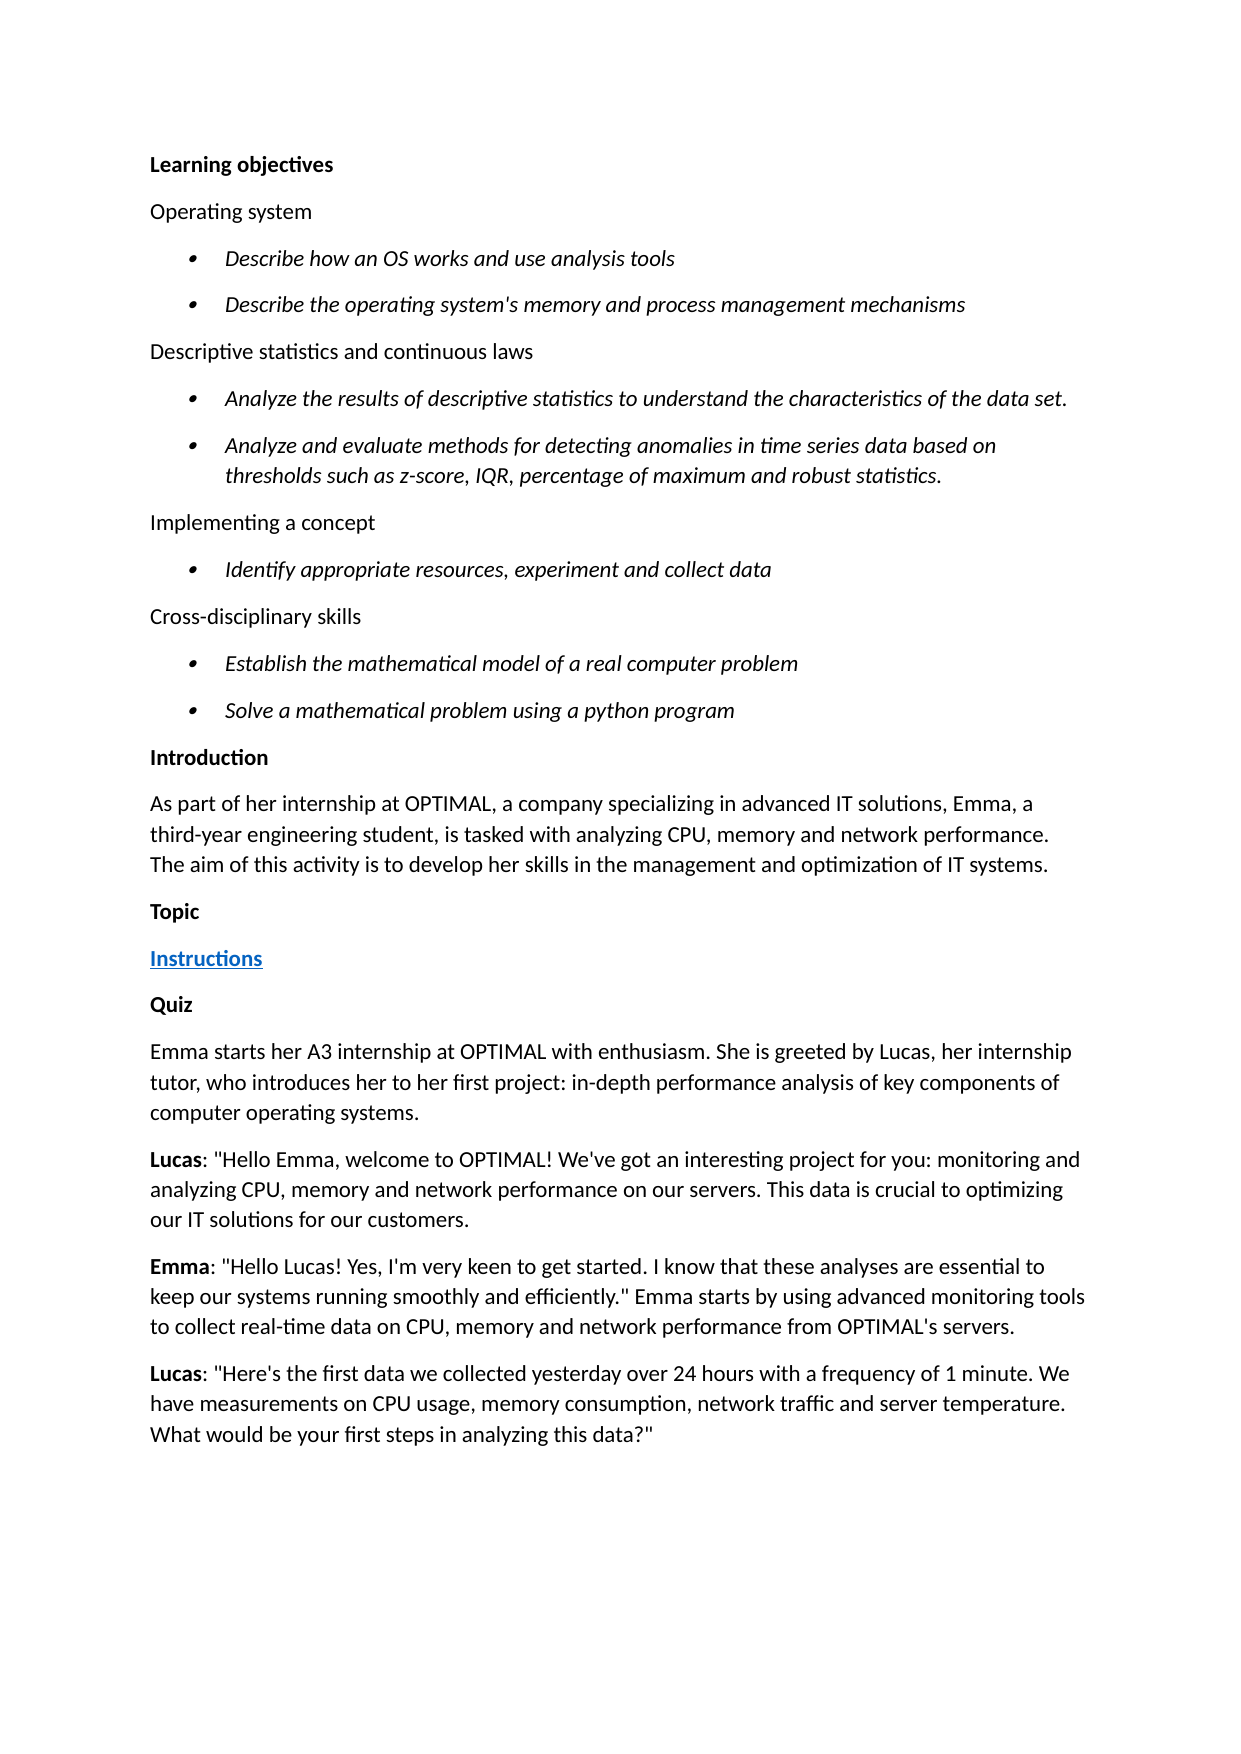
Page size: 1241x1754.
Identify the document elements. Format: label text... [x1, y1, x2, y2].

text Learning objectives [150, 150, 1090, 178]
text Lucas: "Here's the first data we collected yesterday over 24 hours with a frequency of 1 minute. We have measurements on CPU usage, memory consumption, network traffic and server temperature. What would be your first steps in analyzing this data?" [150, 1359, 1090, 1448]
text Quiz [150, 991, 1090, 1019]
list Identify appropriate resources, experiment and collect data [187, 555, 1090, 583]
text Instructions [150, 944, 1090, 972]
text Introduction [150, 743, 1090, 771]
text Cross-disciplinary skills [150, 602, 1090, 630]
text Emma: "Hello Lucas! Yes, I'm very keen to get started. I know that these analyses are essential to keep our systems running smoothly and efficiently." Emma starts by using advanced monitoring tools to collect real-time data on CPU, memory and network performance from OPTIMAL's servers. [150, 1252, 1090, 1341]
text Implementing a concept [150, 508, 1090, 536]
text Lucas: "Hello Emma, welcome to OPTIMAL! We've got an interesting project for you: monitoring and analyzing CPU, memory and network performance on our servers. This data is crucial to optimizing our IT solutions for our customers. [150, 1145, 1090, 1233]
text As part of her internship at OPTIMAL, a company specializing in advanced IT solutions, Emma, a third-year engineering student, is tasked with analyzing CPU, memory and network performance. The aim of this activity is to develop her skills in the management and optimization of IT systems. [150, 789, 1090, 878]
list Analyze and evaluate methods for detecting anomalies in time series data based on thresholds such as z-score, IQR, percentage of maximum and robust statistics. [187, 431, 1090, 489]
list Describe the operating system's memory and process management mechanisms [187, 291, 1090, 319]
text Emma starts her A3 internship at OPTIMAL with enthusiasm. She is greeted by Lucas, her internship tutor, who introduces her to her first project: in-depth performance analysis of key components of computer operating systems. [150, 1037, 1090, 1126]
list Describe how an OS works and use analysis tools [187, 244, 1090, 272]
text Operating system [150, 197, 1090, 225]
list Analyze the results of descriptive statistics to understand the characteristics of the data set. [187, 384, 1090, 412]
text Topic [150, 897, 1090, 925]
list Establish the mathematical model of a real computer problem [187, 649, 1090, 677]
text Descriptive statistics and continuous laws [150, 337, 1090, 366]
list Solve a mathematical problem using a python program [187, 696, 1090, 724]
